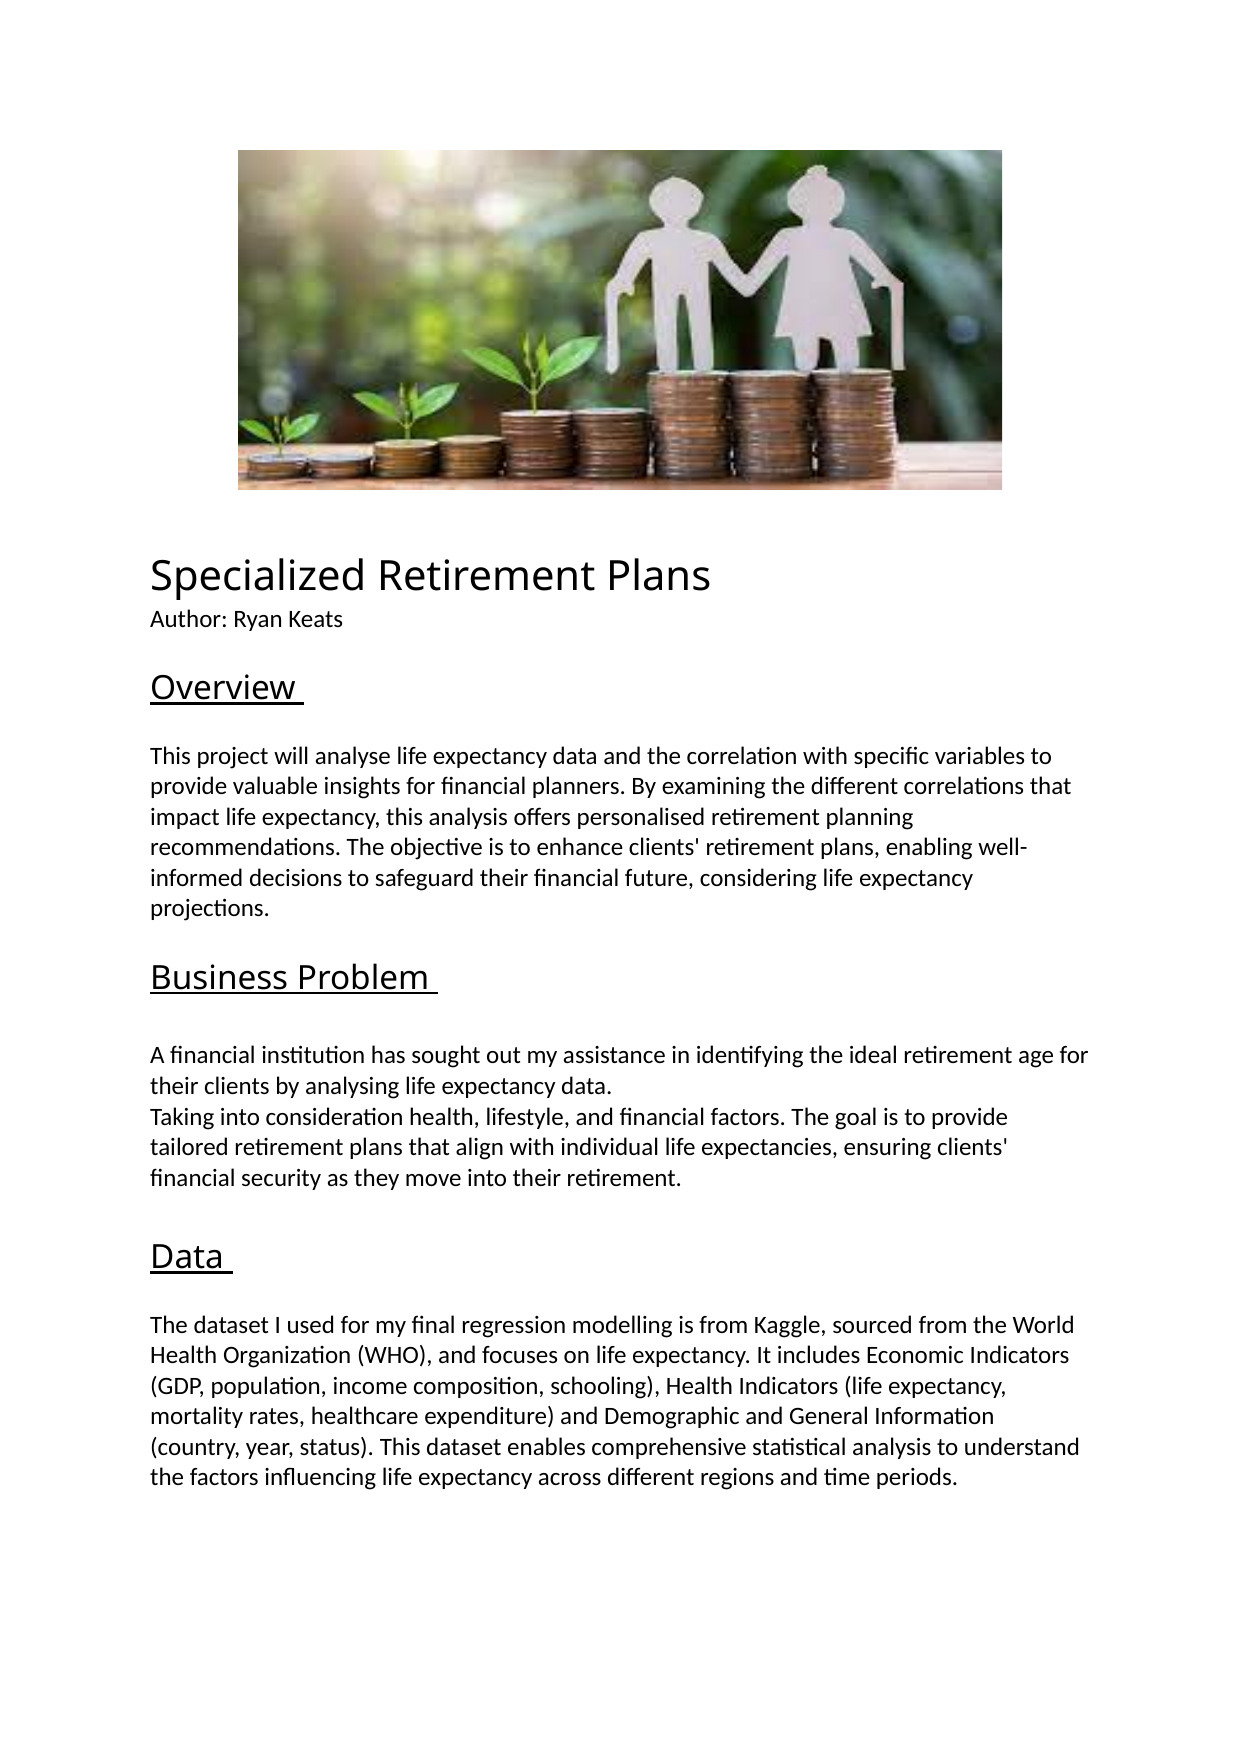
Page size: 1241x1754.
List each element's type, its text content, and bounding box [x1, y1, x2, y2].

text Business Problem [150, 953, 1090, 999]
text Author: Ryan Keats [150, 603, 1090, 633]
text A financial institution has sought out my assistance in identifying the ideal retirement age for their clients by analysing life expectancy data. [150, 1040, 1090, 1101]
text The dataset I used for my final regression modelling is from Kaggle, sourced from the World Health Organization (WHO), and focuses on life expectancy. It includes Economic Indicators (GDP, population, income composition, schooling), Health Indicators (life expectancy, mortality rates, healthcare expenditure) and Demographic and General Information (country, year, status). This dataset enables comprehensive statistical analysis to understand the factors influencing life expectancy across different regions and time periods. [150, 1309, 1090, 1492]
text Taking into consideration health, lifestyle, and financial factors. The goal is to provide tailored retirement plans that align with individual life expectancies, ensuring clients' financial security as they move into their retirement. [150, 1101, 1090, 1192]
text Overview [150, 664, 1090, 709]
text Specialized Retirement Plans [150, 546, 1090, 603]
text Data [150, 1233, 1090, 1278]
picture [238, 150, 1003, 490]
text This project will analyse life expectancy data and the correlation with specific variables to provide valuable insights for financial planners. By examining the different correlations that impact life expectancy, this analysis offers personalised retirement planning recommendations. The objective is to enhance clients' retirement plans, enabling well-informed decisions to safeguard their financial future, considering life expectancy projections. [150, 740, 1090, 923]
